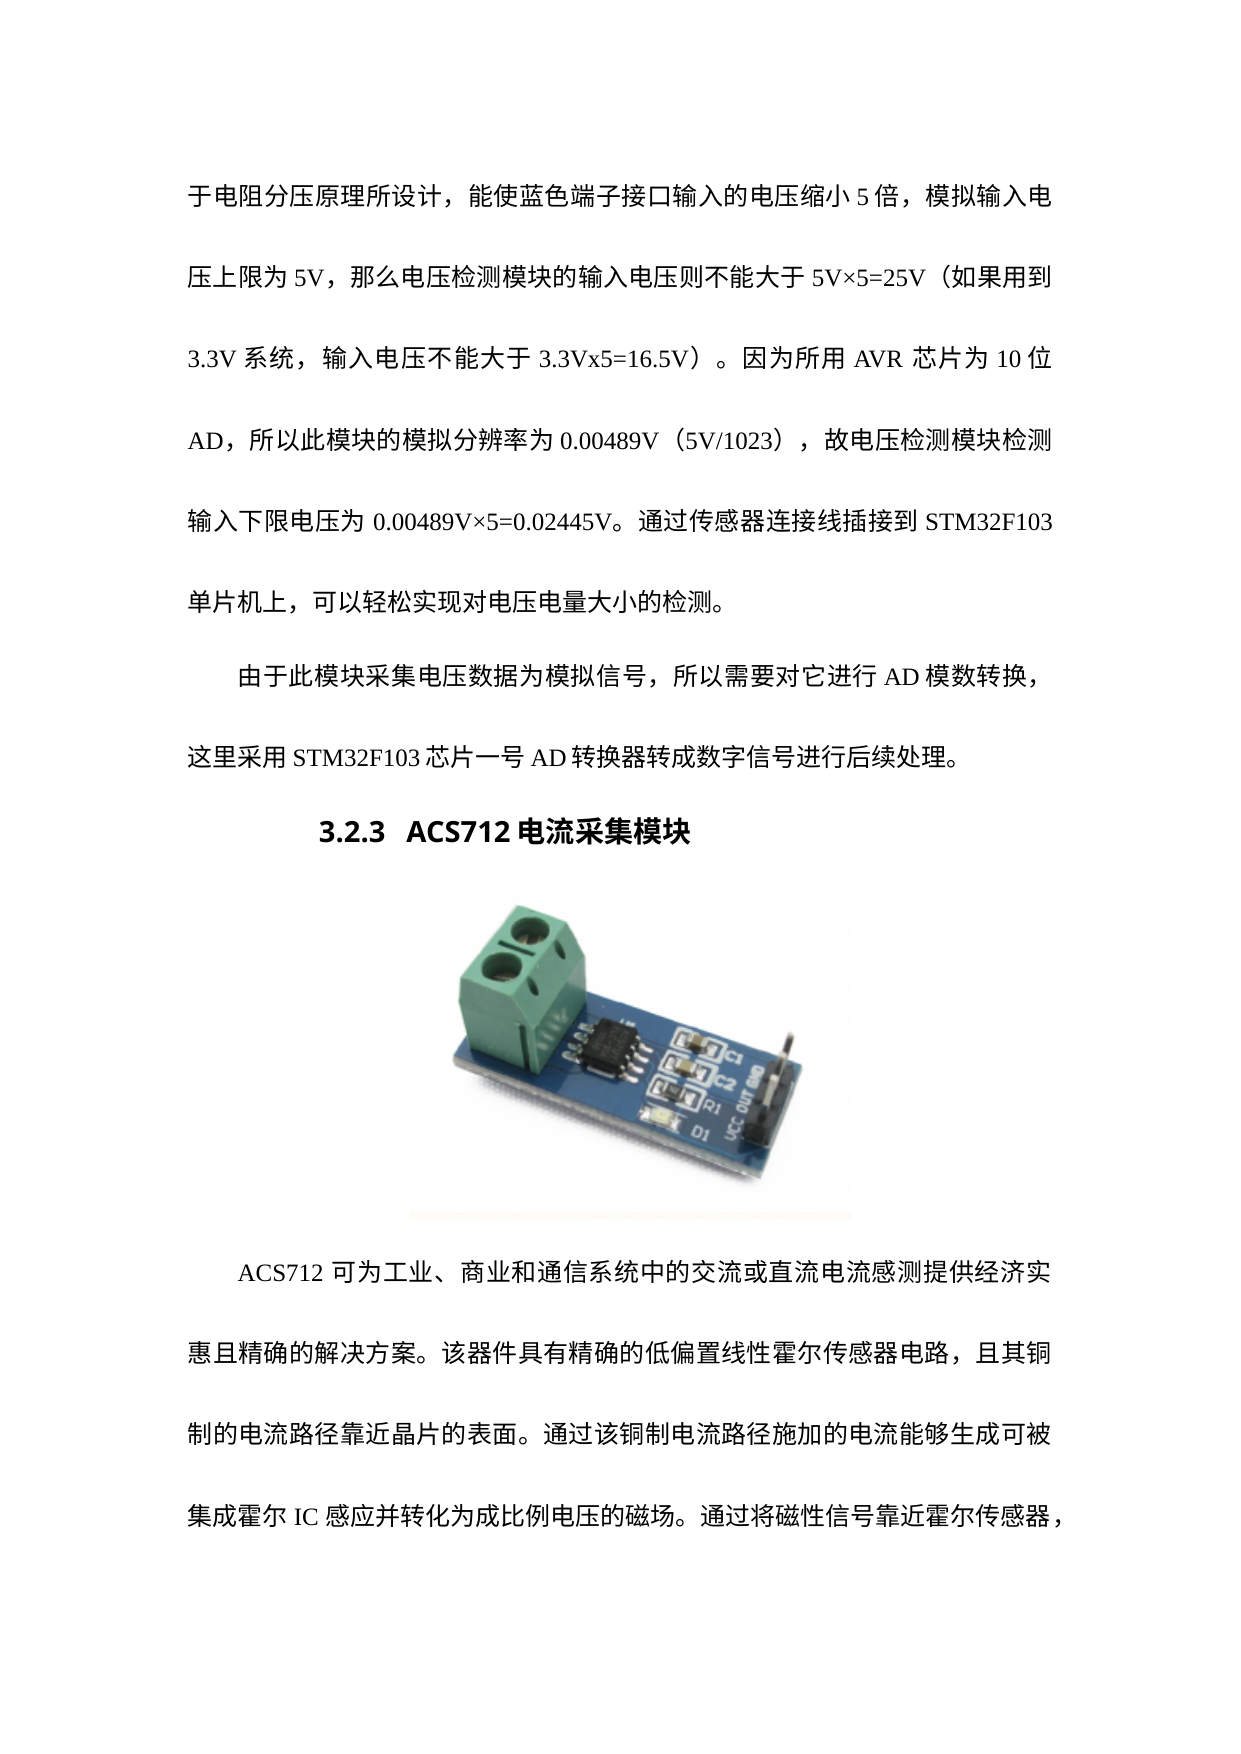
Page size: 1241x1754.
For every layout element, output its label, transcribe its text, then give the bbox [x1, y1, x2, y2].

picture [409, 873, 852, 1219]
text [187, 162, 1053, 633]
text 由于此模块采集电压数据为模拟信号，所以需要对它进行AD模数转换，这里采用STM32F103芯片一号AD转换器转成数字信号进行后续处理。 [187, 642, 1053, 788]
list ACS712电流采集模块 [319, 798, 1053, 863]
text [187, 1238, 1053, 1547]
